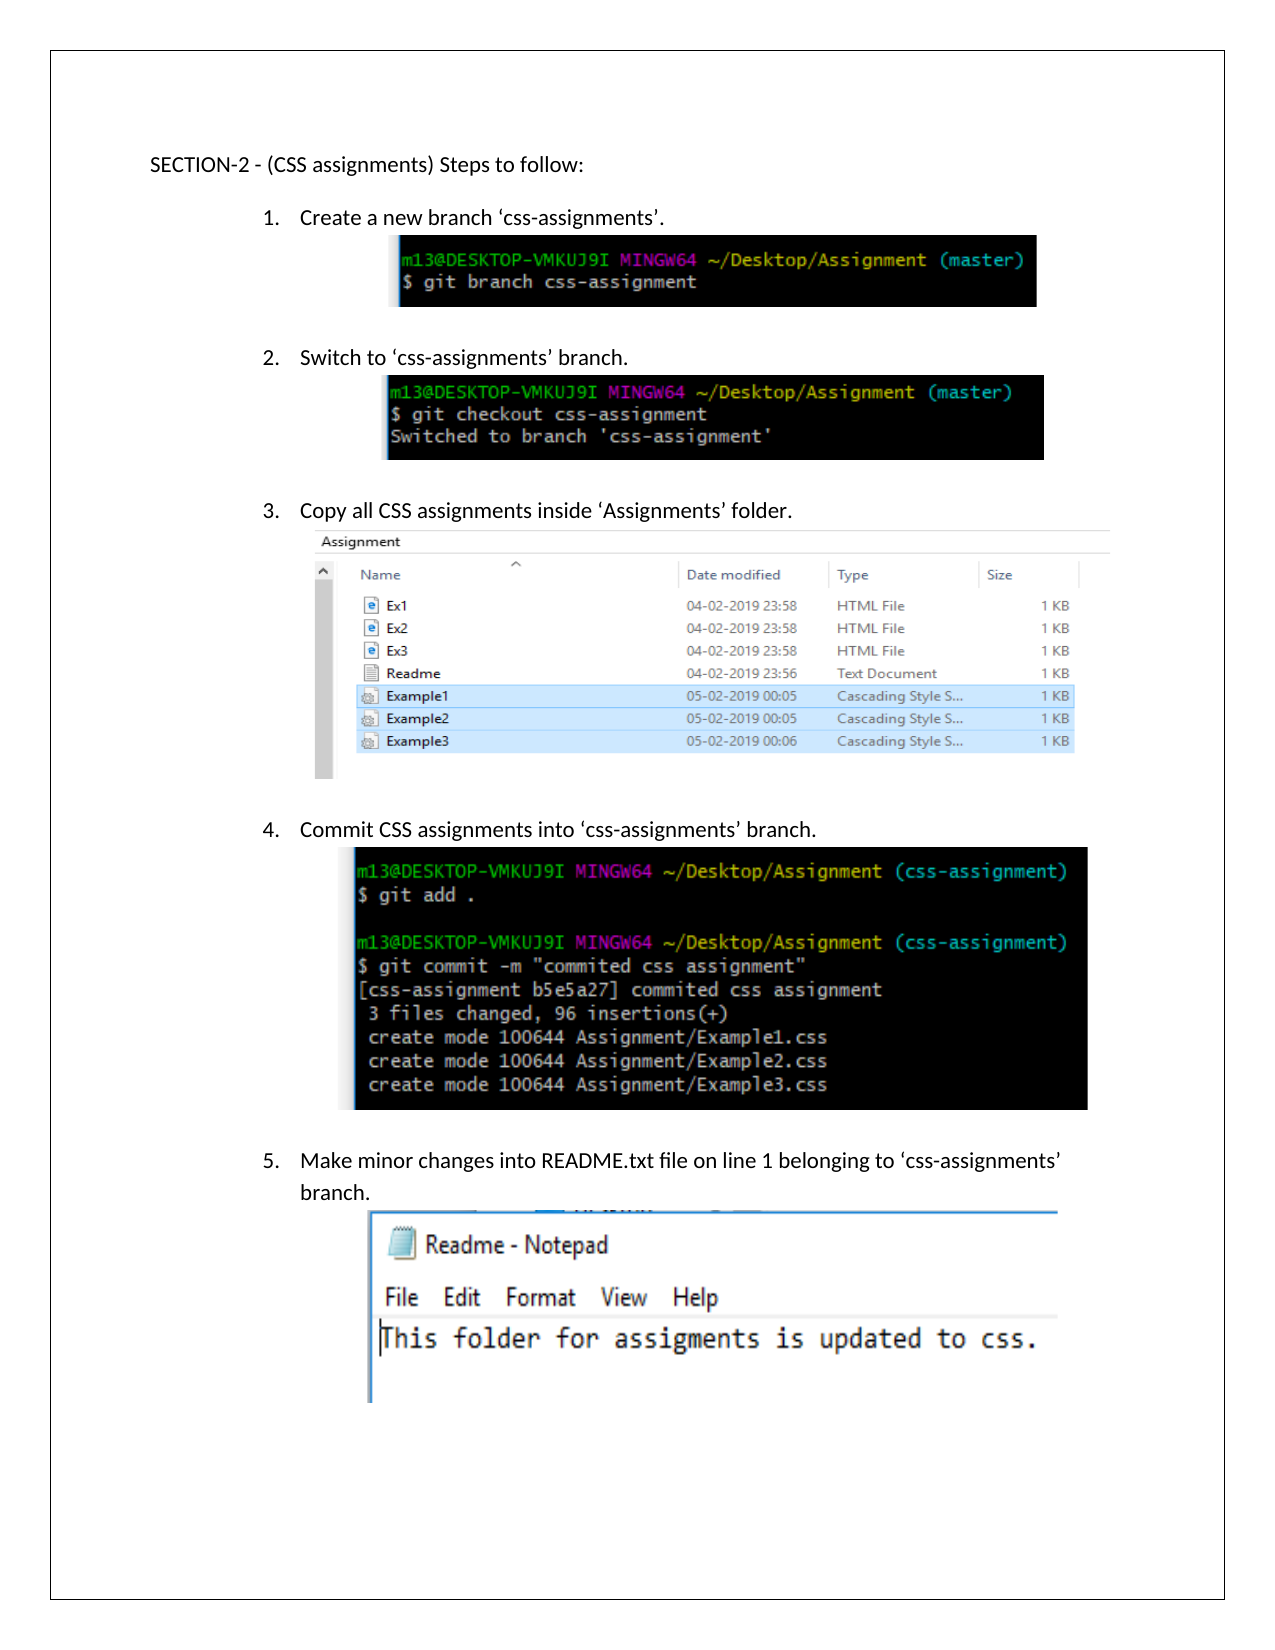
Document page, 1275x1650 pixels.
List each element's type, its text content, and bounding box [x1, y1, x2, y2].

list Make minor changes into README.txt file on line 1 belonging to ‘css-assignments’ branch. [262, 1146, 1125, 1206]
text SECTION-2 - (CSS assignments) Steps to follow: [150, 150, 1125, 178]
list Commit CSS assignments into ‘css-assignments’ branch. [262, 815, 1125, 843]
list Create a new branch ‘css-assignments’. [262, 203, 1125, 231]
list Switch to ‘css-assignments’ branch. [262, 343, 1125, 371]
picture [367, 1210, 1058, 1403]
picture [388, 235, 1037, 307]
picture [314, 528, 1111, 779]
picture [381, 375, 1044, 460]
picture [337, 847, 1088, 1110]
list Copy all CSS assignments inside ‘Assignments’ folder. [262, 496, 1125, 524]
